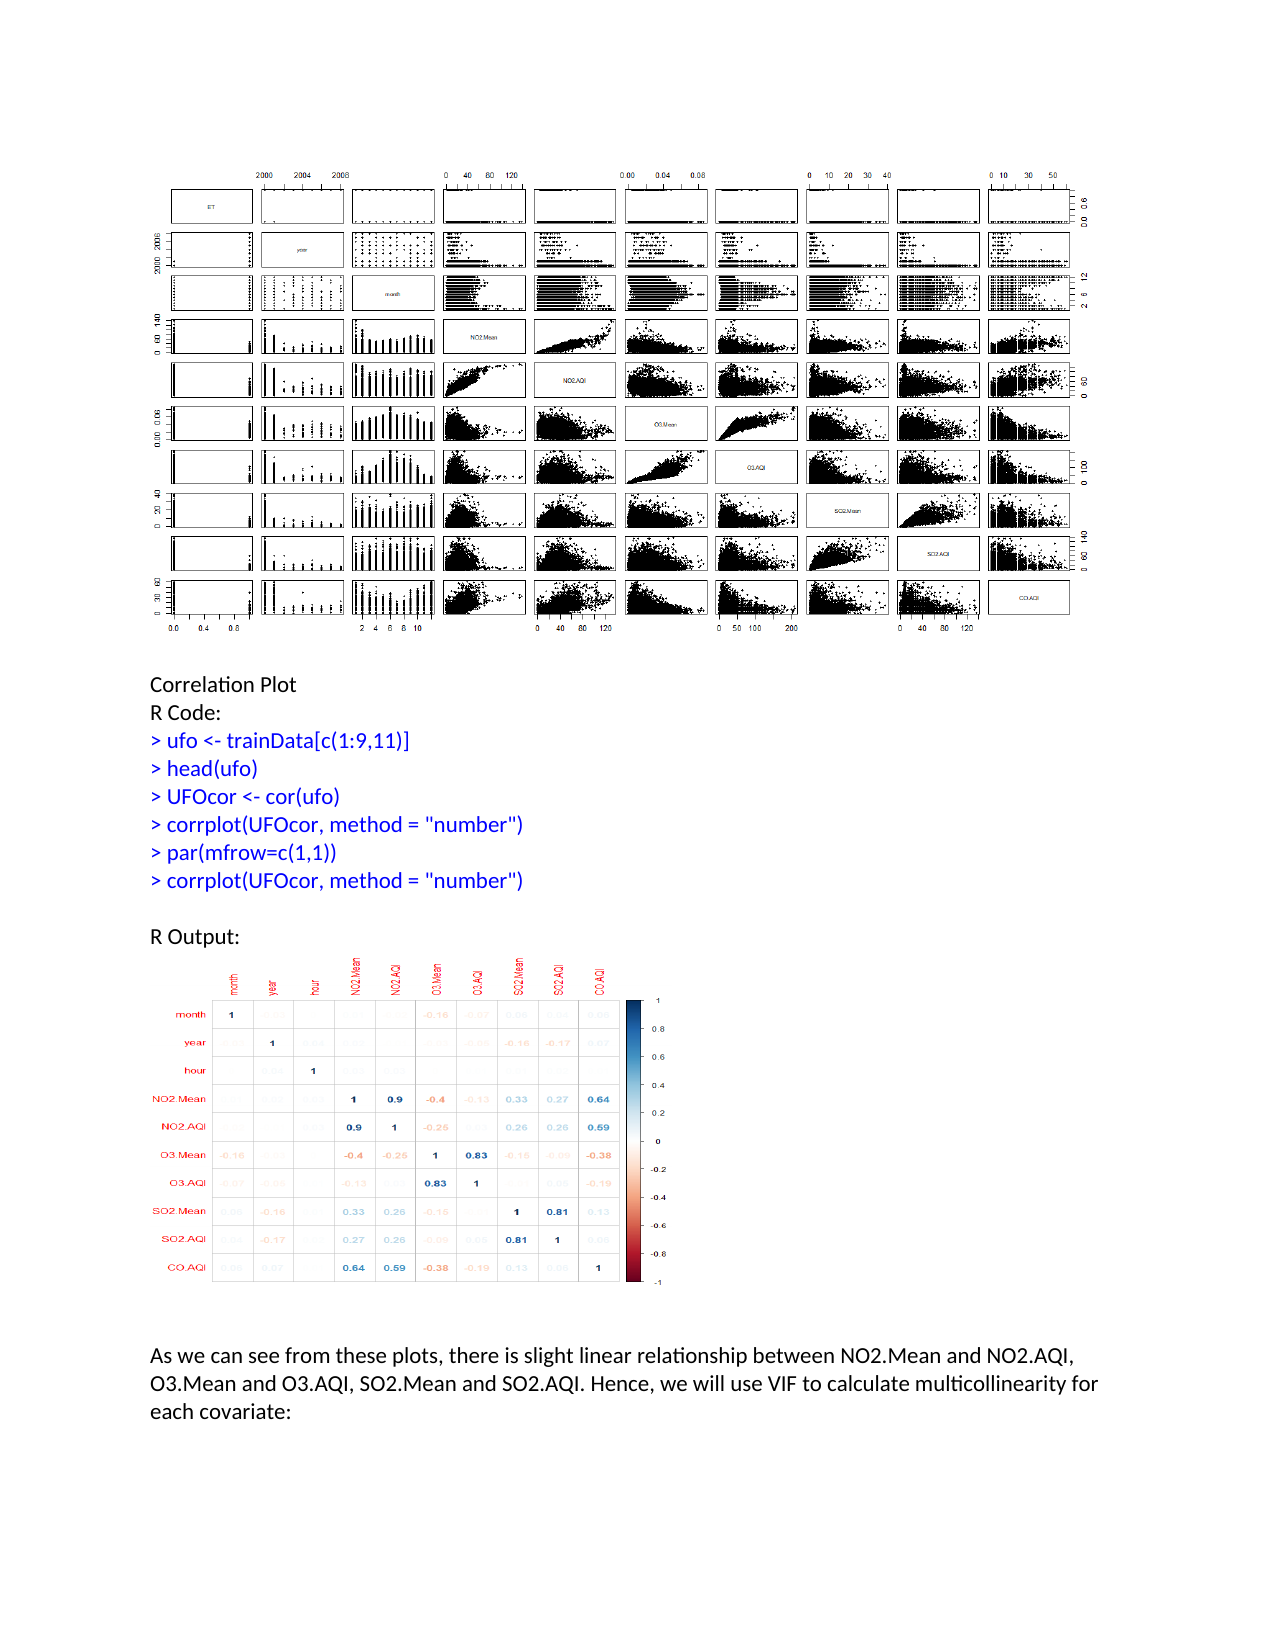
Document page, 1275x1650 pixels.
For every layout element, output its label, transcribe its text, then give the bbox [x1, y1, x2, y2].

text > corrplot(UFOcor, method = "number") [150, 810, 1125, 838]
text > head(ufo) [150, 754, 1125, 782]
picture [150, 950, 672, 1286]
text > UFOcor <- cor(ufo) [150, 782, 1125, 810]
text R Output: [150, 922, 1125, 950]
text > par(mfrow=c(1,1)) [150, 838, 1125, 866]
text R Code: [150, 698, 1125, 726]
text > ufo <- trainData[c(1:9,11)] [150, 726, 1125, 754]
text As we can see from these plots, there is slight linear relationship between NO2.Mean and NO2.AQI, O3.Mean and O3.AQI, SO2.Mean and SO2.AQI. Hence, we will use VIF to calculate multicollinearity for each covariate: [150, 1341, 1125, 1425]
picture [150, 150, 1105, 643]
text > corrplot(UFOcor, method = "number") [150, 866, 1125, 894]
text Correlation Plot [150, 670, 1125, 698]
